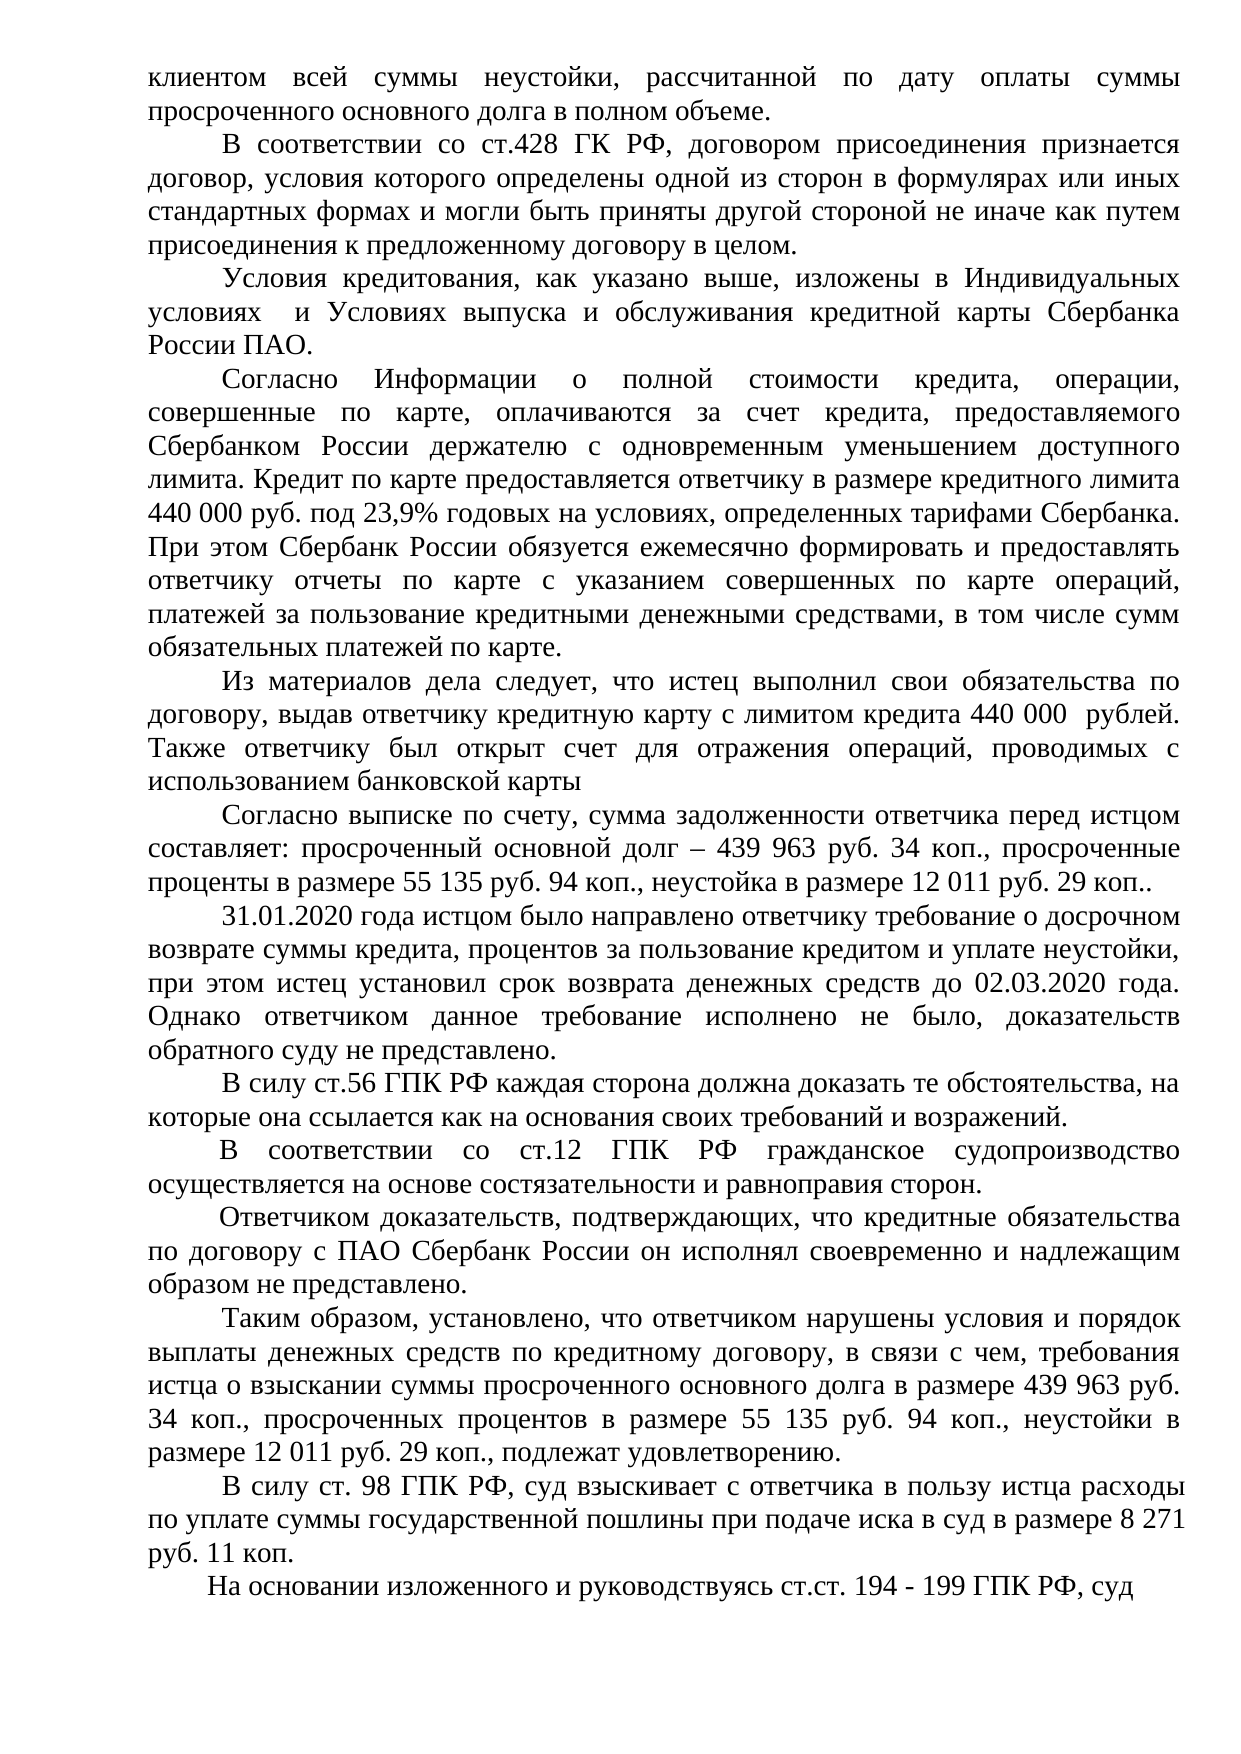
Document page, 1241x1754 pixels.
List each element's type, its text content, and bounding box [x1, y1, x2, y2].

text Из материалов дела следует, что истец выполнил свои обязательства по договору, выдав ответчику кредитную карту с лимитом кредита 440 000 рублей. Также ответчику был открыт счет для отражения операций, проводимых с использованием банковской карты [148, 663, 1181, 797]
text На основании изложенного и руководствуясь ст.ст. 194 - 199 ГПК РФ, суд [148, 1568, 1181, 1602]
text В соответствии со ст.12 ГПК РФ гражданское судопроизводство осуществляется на основе состязательности и равноправия сторон. [148, 1132, 1181, 1199]
text В силу ст.56 ГПК РФ каждая сторона должна доказать те обстоятельства, на которые она ссылается как на основания своих требований и возражений. [148, 1065, 1181, 1132]
text Ответчиком доказательств, подтверждающих, что кредитные обязательства по договору с ПАО Сбербанк России он исполнял своевременно и надлежащим образом не представлено. [148, 1199, 1181, 1300]
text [148, 59, 1181, 126]
text Условия кредитования, как указано выше, изложены в Индивидуальных условиях и Условиях выпуска и обслуживания кредитной карты Сбербанка России ПАО. [148, 260, 1181, 361]
text Согласно выписке по счету, сумма задолженности ответчика перед истцом составляет: просроченный основной долг – 439 963 руб. 34 коп., просроченные проценты в размере 55 135 руб. 94 коп., неустойка в размере 12 011 руб. 29 коп.. [148, 797, 1181, 898]
text 31.01.2020 года истцом было направлено ответчику требование о досрочном возврате суммы кредита, процентов за пользование кредитом и уплате неустойки, при этом истец установил срок возврата денежных средств до 02.03.2020 года. Однако ответчиком данное требование исполнено не было, доказательств обратного суду не представлено. [148, 898, 1181, 1065]
text В соответствии со ст.428 ГК РФ, договором присоединения признается договор, условия которого определены одной из сторон в формулярах или иных стандартных формах и могли быть приняты другой стороной не иначе как путем присоединения к предложенному договору в целом. [148, 126, 1181, 260]
text Таким образом, установлено, что ответчиком нарушены условия и порядок выплаты денежных средств по кредитному договору, в связи с чем, требования истца о взыскании суммы просроченного основного долга в размере 439 963 руб. 34 коп., просроченных процентов в размере 55 135 руб. 94 коп., неустойки в размере 12 011 руб. 29 коп., подлежат удовлетворению. [148, 1300, 1181, 1468]
text В силу ст. 98 ГПК РФ, суд взыскивает с ответчика в пользу истца расходы по уплате суммы государственной пошлины при подаче иска в суд в размере 8 271 руб. 11 коп. [148, 1468, 1187, 1568]
text Согласно Информации о полной стоимости кредита, операции, совершенные по карте, оплачиваются за счет кредита, предоставляемого Сбербанком России держателю с одновременным уменьшением доступного лимита. Кредит по карте предоставляется ответчику в размере кредитного лимита 440 000 руб. под 23,9% годовых на условиях, определенных тарифами Сбербанка. При этом Сбербанк России обязуется ежемесячно формировать и предоставлять ответчику отчеты по карте с указанием совершенных по карте операций, платежей за пользование кредитными денежными средствами, в том числе сумм обязательных платежей по карте. [148, 361, 1181, 663]
